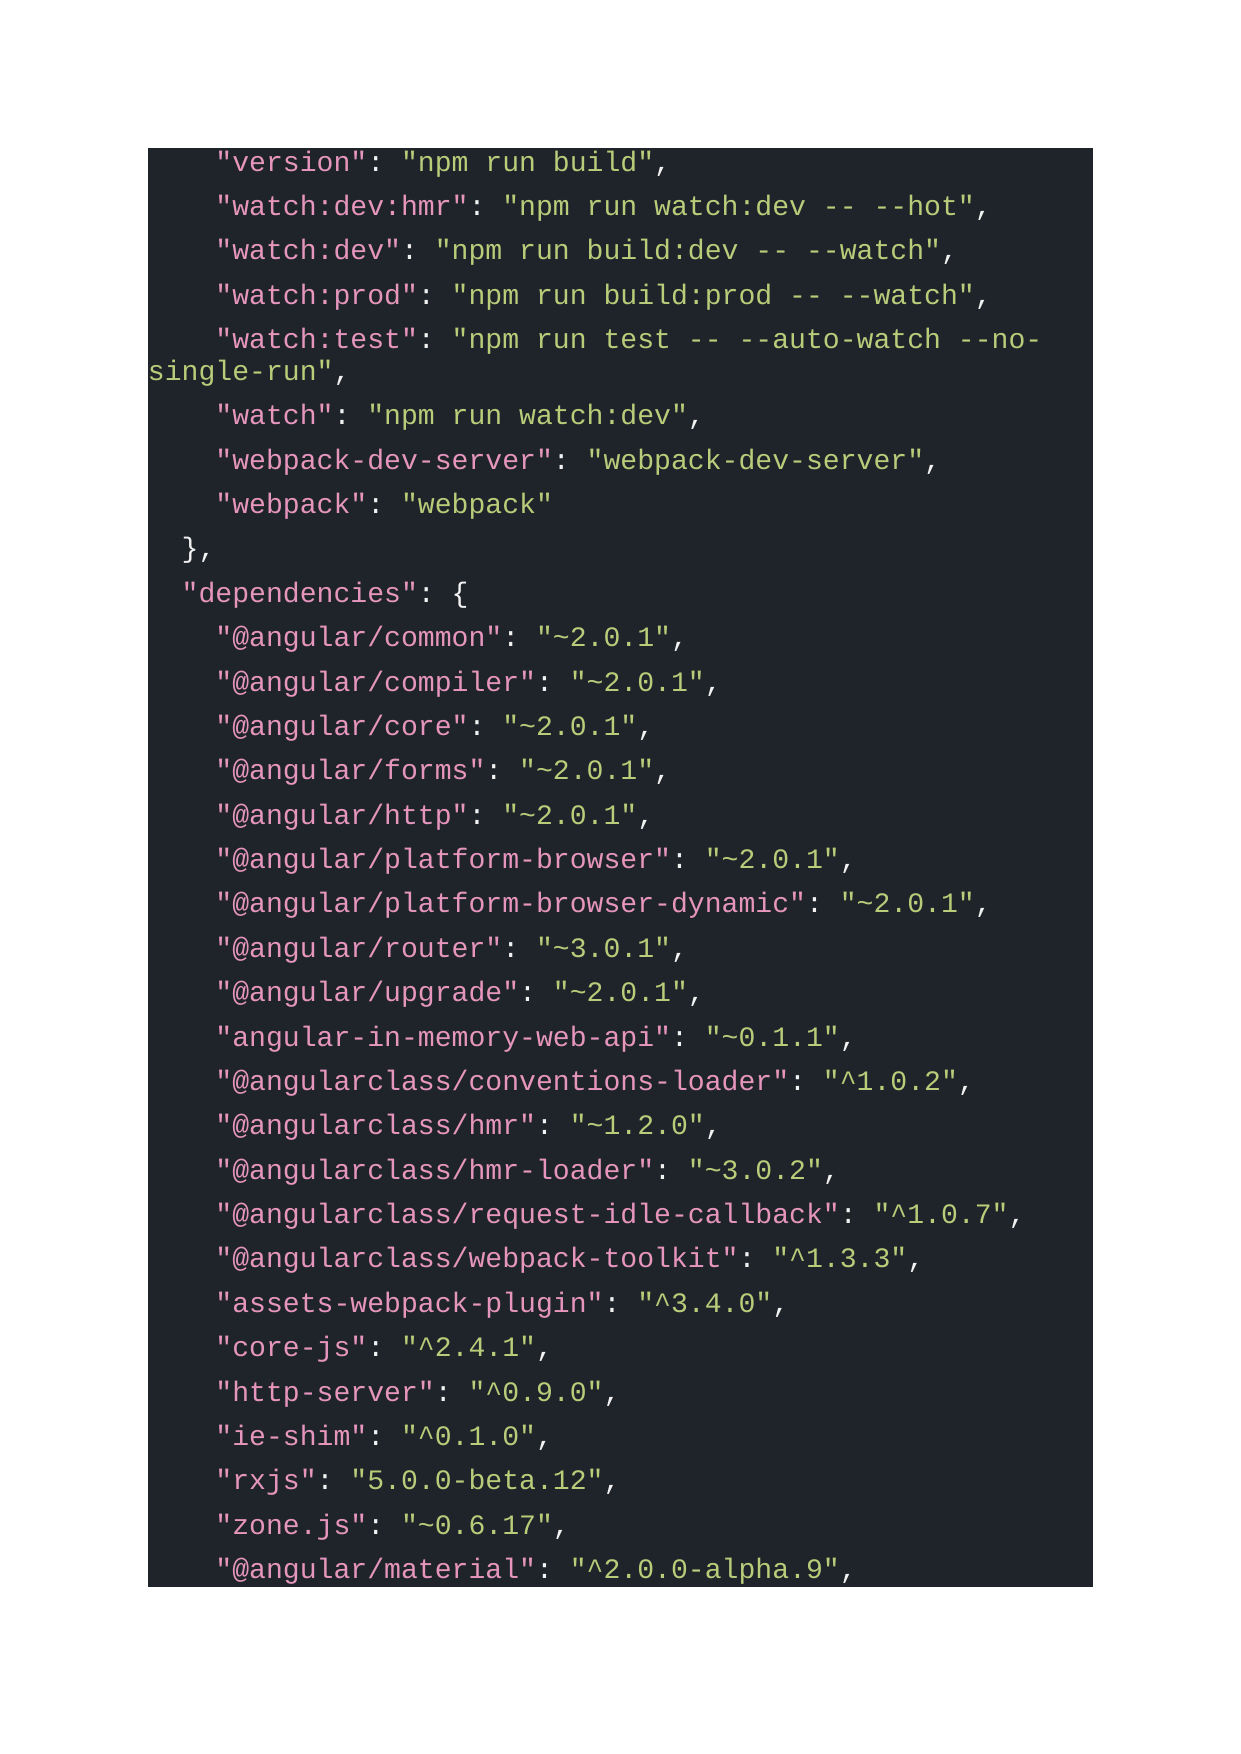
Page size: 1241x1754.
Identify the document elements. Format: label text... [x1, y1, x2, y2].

text "watch:prod": "npm run build:prod -- --watch", [148, 281, 1093, 313]
text "watch": "npm run watch:dev", [148, 401, 1093, 433]
text "dependencies": { [148, 579, 1093, 611]
text "@angular/platform-browser": "~2.0.1", [148, 845, 1093, 877]
text "@angularclass/request-idle-callback": "^1.0.7", [148, 1200, 1093, 1232]
text "ie-shim": "^0.1.0", [148, 1422, 1093, 1454]
text "assets-webpack-plugin": "^3.4.0", [148, 1289, 1093, 1321]
text "@angular/compiler": "~2.0.1", [148, 668, 1093, 699]
text "zone.js": "~0.6.17", [148, 1511, 1093, 1543]
text "rxjs": "5.0.0-beta.12", [148, 1466, 1093, 1498]
text "watch:test": "npm run test -- --auto-watch --no-single-run", [148, 325, 1093, 389]
text "webpack": "webpack" [148, 490, 1093, 522]
text "@angularclass/webpack-toolkit": "^1.3.3", [148, 1244, 1093, 1276]
text "@angular/router": "~3.0.1", [148, 934, 1093, 966]
text "angular-in-memory-web-api": "~0.1.1", [148, 1023, 1093, 1054]
text "watch:dev:hmr": "npm run watch:dev -- --hot", [148, 192, 1093, 224]
text "@angular/forms": "~2.0.1", [148, 756, 1093, 788]
text "webpack-dev-server": "webpack-dev-server", [148, 446, 1093, 478]
text "@angularclass/hmr": "~1.2.0", [148, 1111, 1093, 1143]
text "@angularclass/hmr-loader": "~3.0.2", [148, 1156, 1093, 1188]
text "@angular/platform-browser-dynamic": "~2.0.1", [148, 889, 1093, 921]
text "http-server": "^0.9.0", [148, 1378, 1093, 1409]
text "version": "npm run build", [148, 148, 1093, 179]
text "@angularclass/conventions-loader": "^1.0.2", [148, 1067, 1093, 1099]
text "@angular/upgrade": "~2.0.1", [148, 978, 1093, 1010]
text "watch:dev": "npm run build:dev -- --watch", [148, 236, 1093, 268]
text "@angular/common": "~2.0.1", [148, 623, 1093, 655]
text "@angular/core": "~2.0.1", [148, 712, 1093, 744]
text "core-js": "^2.4.1", [148, 1333, 1093, 1365]
text "@angular/http": "~2.0.1", [148, 801, 1093, 833]
text }, [148, 534, 1093, 566]
text "@angular/material": "^2.0.0-alpha.9", [148, 1555, 1093, 1587]
